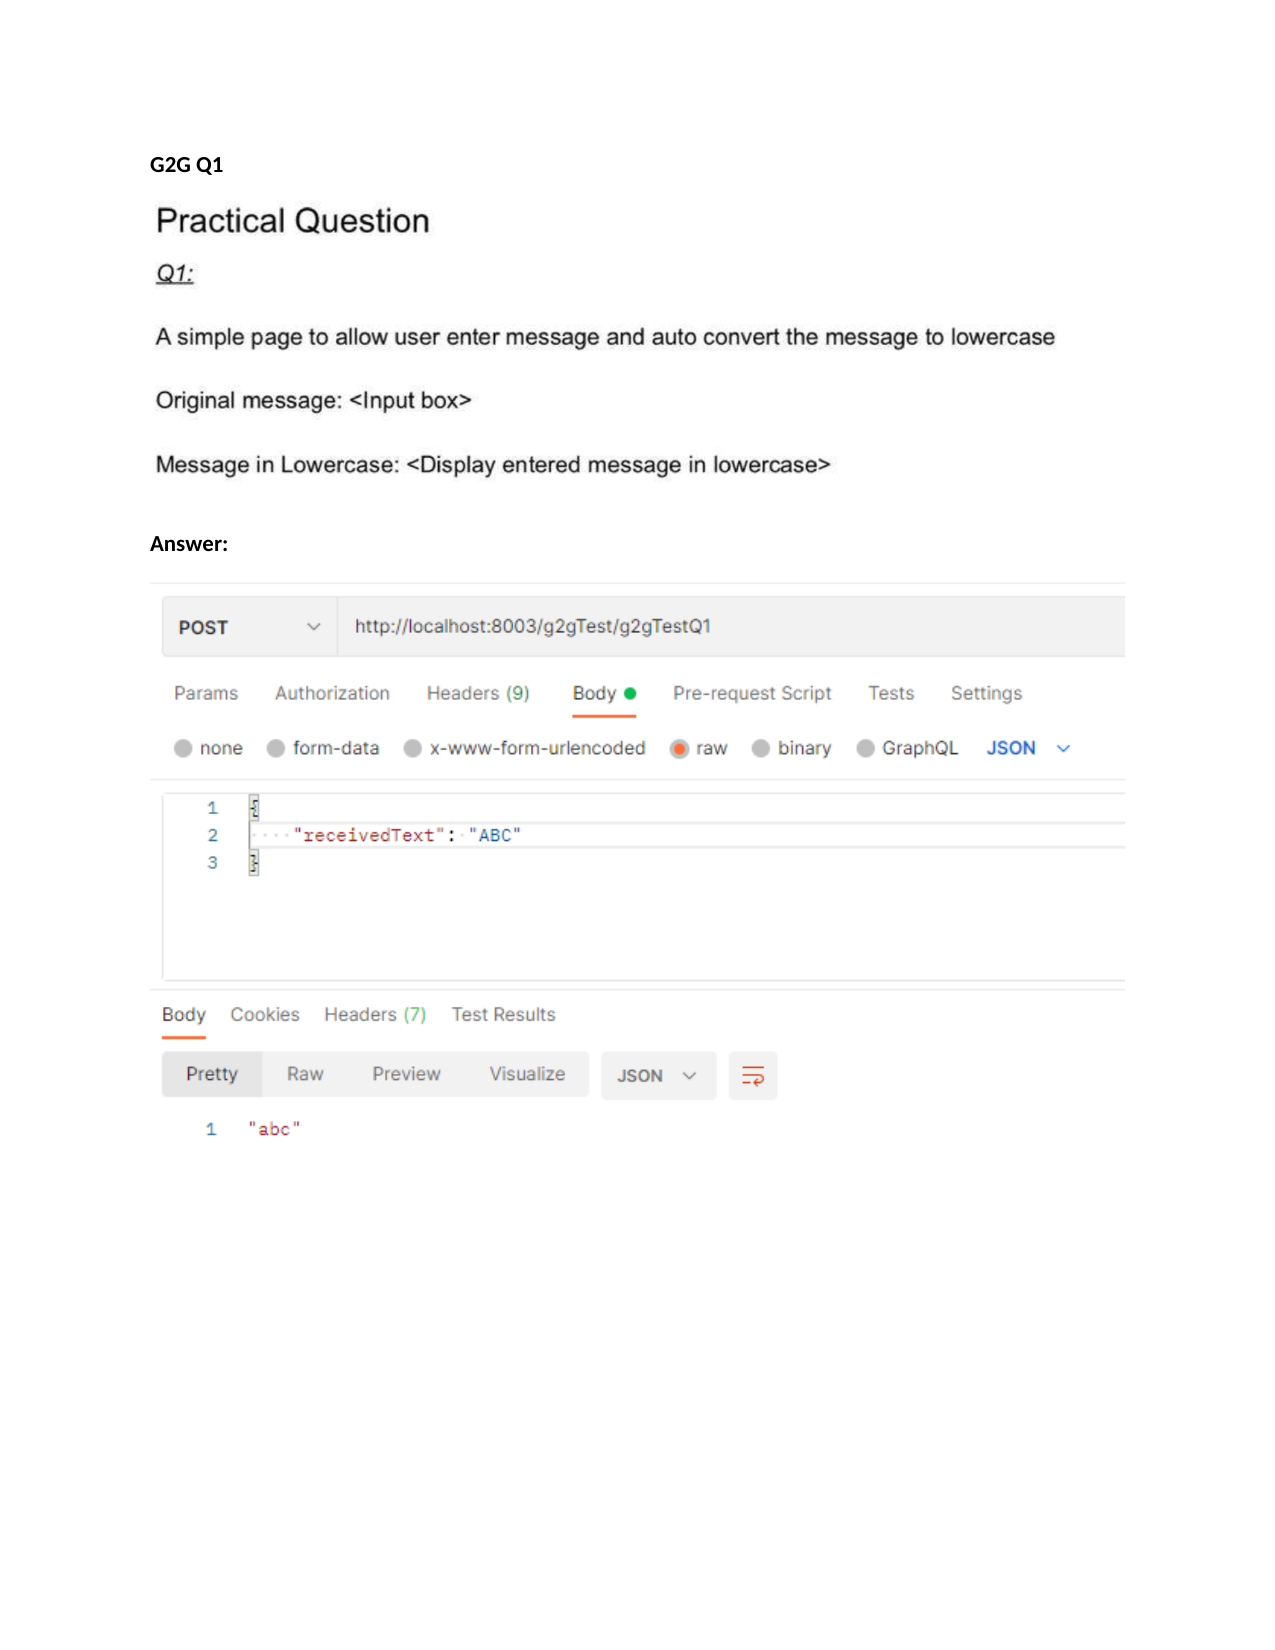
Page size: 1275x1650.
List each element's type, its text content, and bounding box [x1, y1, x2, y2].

text G2G Q1 [150, 150, 1125, 178]
picture [150, 576, 1125, 1245]
picture [150, 196, 1091, 511]
text Answer: [150, 529, 1125, 557]
